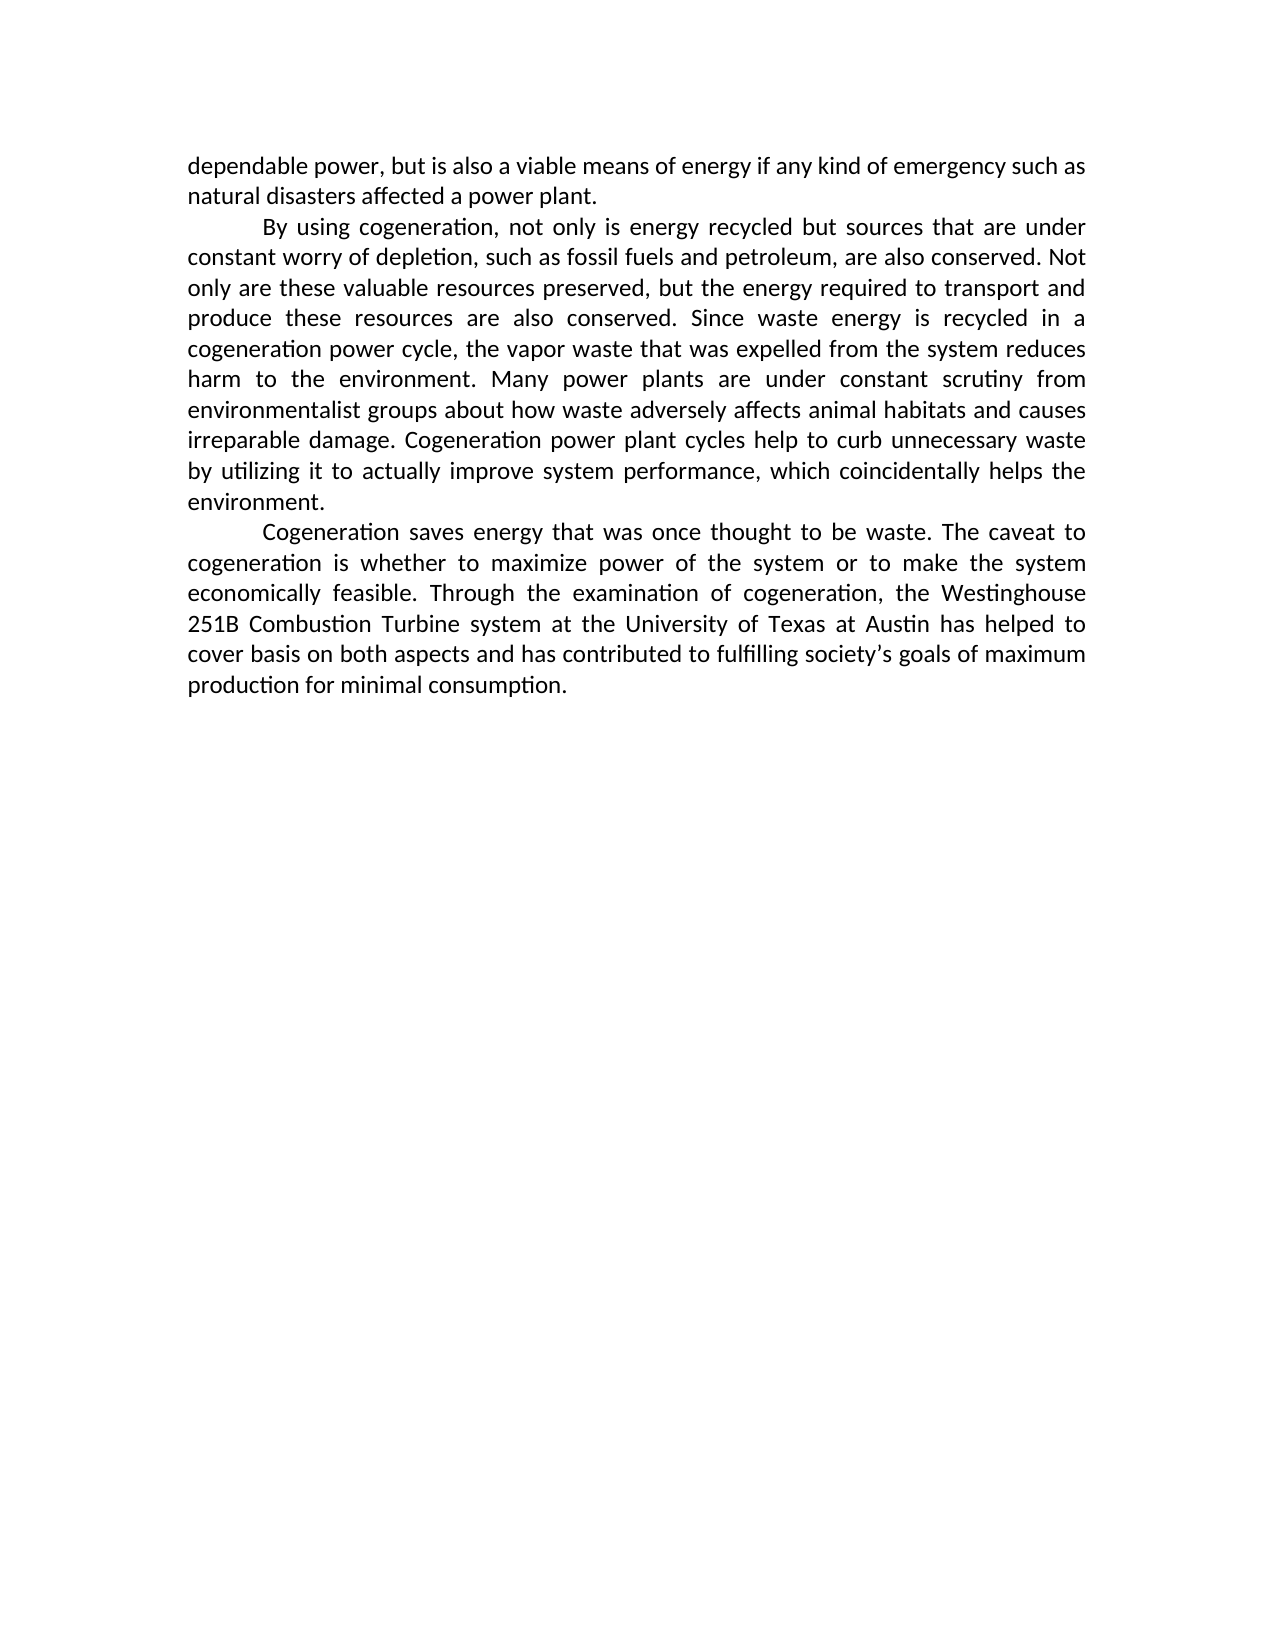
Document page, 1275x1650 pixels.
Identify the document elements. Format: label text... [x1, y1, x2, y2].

text By using cogeneration, not only is energy recycled but sources that are under constant worry of depletion, such as fossil fuels and petroleum, are also conserved. Not only are these valuable resources preserved, but the energy required to transport and produce these resources are also conserved. Since waste energy is recycled in a cogeneration power cycle, the vapor waste that was expelled from the system reduces harm to the environment. Many power plants are under constant scrutiny from environmentalist groups about how waste adversely affects animal habitats and causes irreparable damage. Cogeneration power plant cycles help to curb unnecessary waste by utilizing it to actually improve system performance, which coincidentally helps the environment. [187, 211, 1087, 516]
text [187, 150, 1087, 211]
text Cogeneration saves energy that was once thought to be waste. The caveat to cogeneration is whether to maximize power of the system or to make the system economically feasible. Through the examination of cogeneration, the Westinghouse 251B Combustion Turbine system at the University of Texas at Austin has helped to cover basis on both aspects and has contributed to fulfilling society’s goals of maximum production for minimal consumption. [187, 516, 1087, 699]
